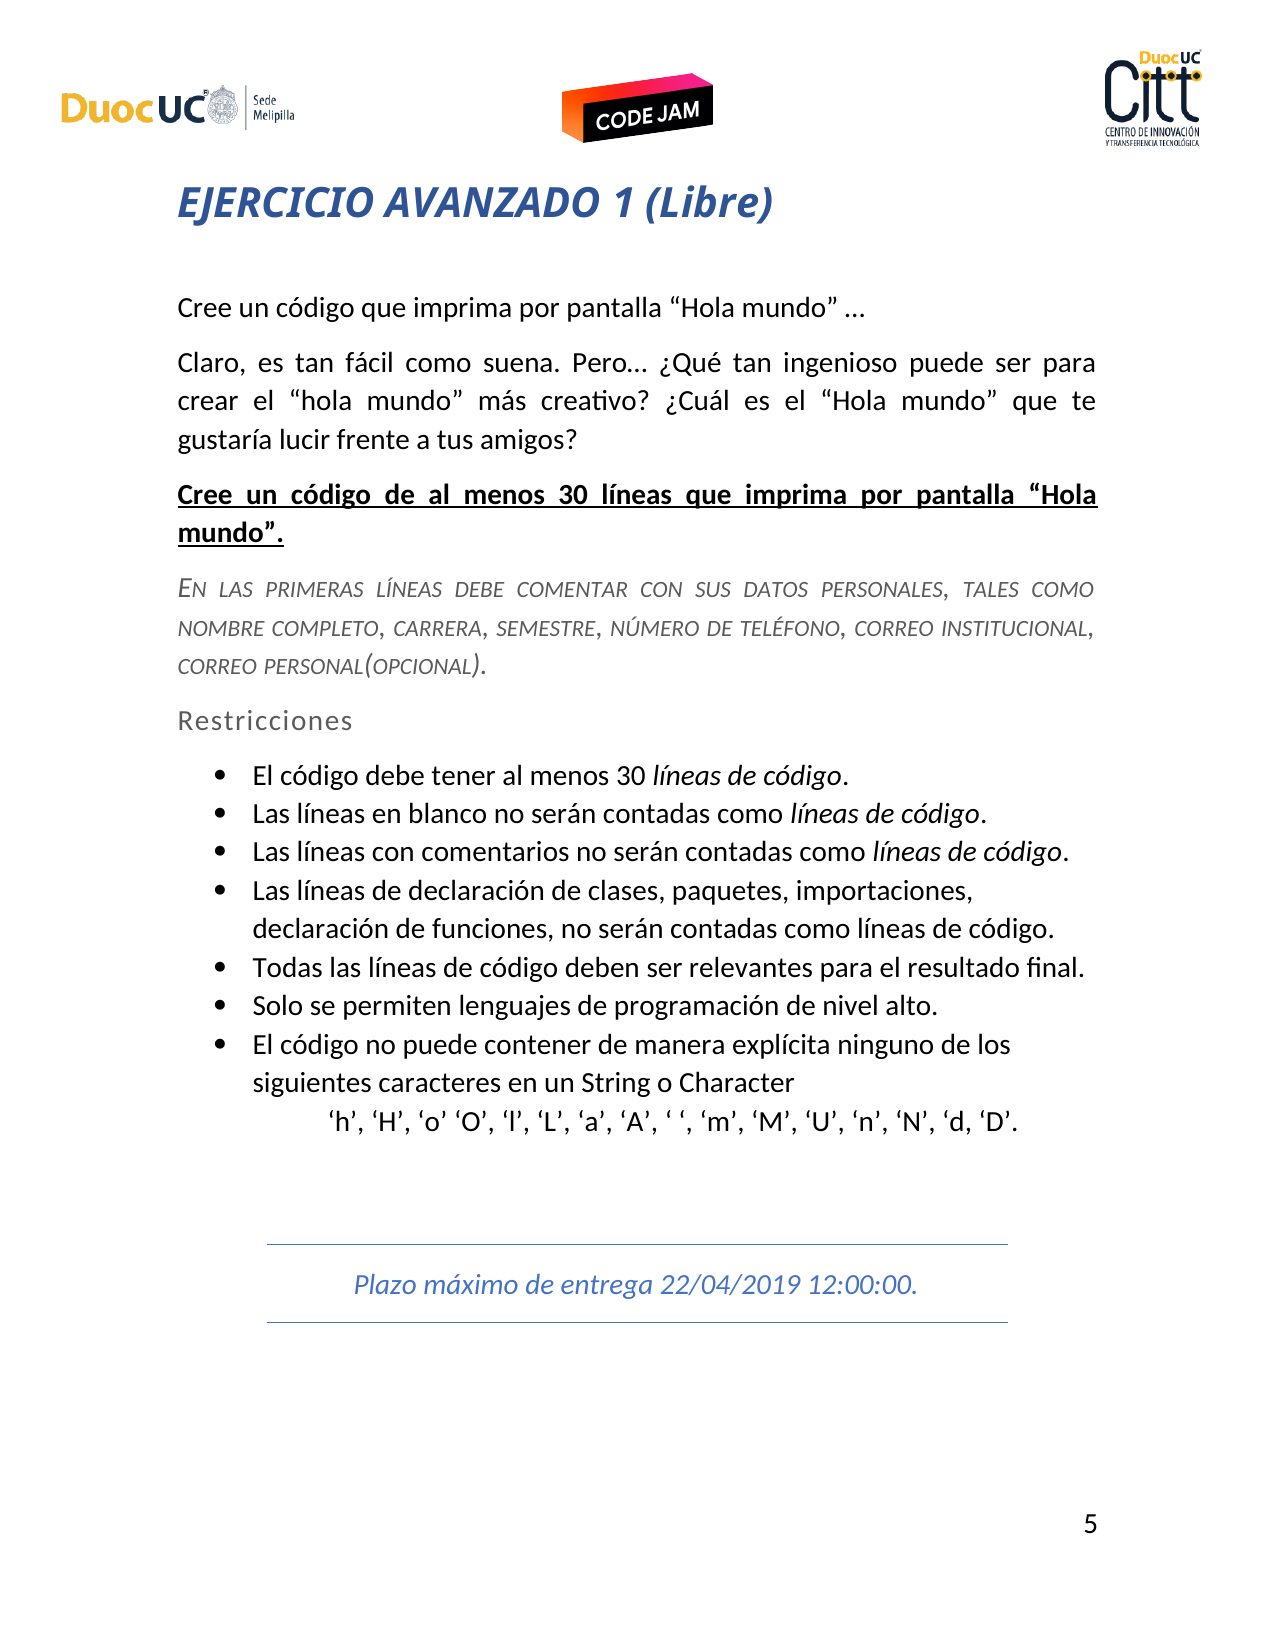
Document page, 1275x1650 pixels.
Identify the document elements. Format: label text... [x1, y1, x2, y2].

subtitle EJERCICIO AVANZADO 1 (Libre) [177, 173, 1098, 229]
list Las líneas de declaración de clases, paquetes, importaciones, declaración de funciones, no serán contadas como líneas de código. [215, 872, 1098, 946]
text Plazo máximo de entrega 22/04/2019 12:00:00. [267, 1245, 1008, 1322]
text Cree un código que imprima por pantalla “Hola mundo” … [177, 289, 1098, 324]
list Las líneas en blanco no serán contadas como líneas de código. [215, 795, 1098, 831]
list ‘h’, ‘H’, ‘o’ ‘O’, ‘l’, ‘L’, ‘a’, ‘A’, ‘ ‘, ‘m’, ‘M’, ‘U’, ‘n’, ‘N’, ‘d, ‘D’. [327, 1103, 1098, 1138]
list El código debe tener al menos 30 líneas de código. [215, 757, 1098, 792]
text En las primeras líneas debe comentar con sus datos personales, tales como nombre completo, carrera, semestre, número de teléfono, correo institucional, correo personal(opcional). [177, 569, 1098, 682]
text Cree un código de al menos 30 líneas que imprima por pantalla “Hola mundo”. [177, 507, 1098, 550]
list Todas las líneas de código deben ser relevantes para el resultado final. [215, 949, 1098, 984]
picture [1098, 49, 1209, 146]
picture [58, 71, 296, 146]
picture [562, 73, 713, 143]
text Claro, es tan fácil como suena. Pero… ¿Qué tan ingenioso puede ser para crear el “hola mundo” más creativo? ¿Cuál es el “Hola mundo” que te gustaría lucir frente a tus amigos? [177, 344, 1098, 457]
list Solo se permiten lenguajes de programación de nivel alto. [215, 987, 1098, 1023]
list Las líneas con comentarios no serán contadas como líneas de código. [215, 833, 1098, 869]
subtitle Restricciones [177, 702, 1098, 737]
text Cree un código de al menos 30 líneas que imprima por pantalla “Hola mundo”. [177, 476, 1098, 506]
list El código no puede contener de manera explícita ninguno de los siguientes caracteres en un String o Character [215, 1026, 1098, 1100]
